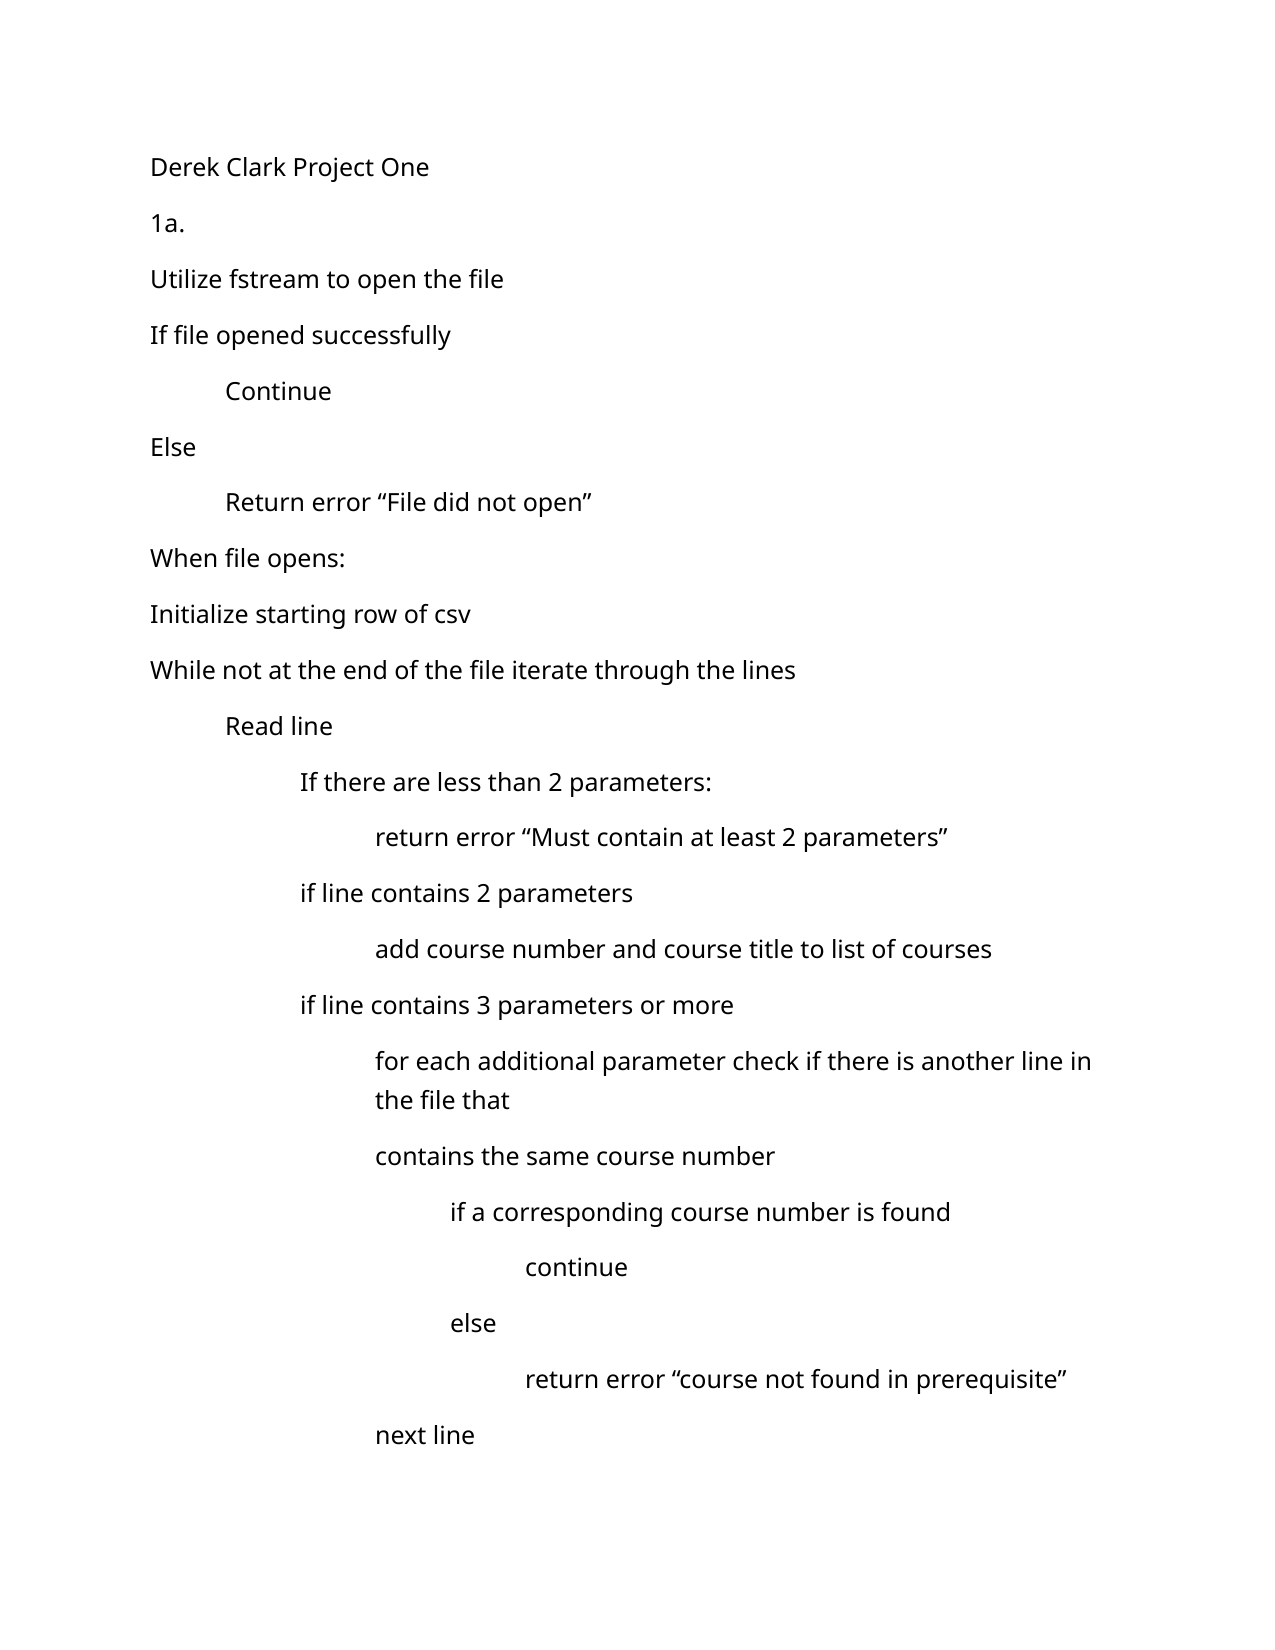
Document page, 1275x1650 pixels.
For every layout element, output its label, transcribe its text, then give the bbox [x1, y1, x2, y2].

text next line [150, 1417, 1125, 1452]
text if line contains 3 parameters or more [150, 987, 1125, 1022]
text if a corresponding course number is found [150, 1194, 1125, 1228]
text for each additional parameter check if there is another line in the file that [375, 1043, 1125, 1117]
text if line contains 2 parameters [150, 876, 1125, 910]
text If file opened successfully [150, 317, 1125, 352]
text Continue [150, 373, 1125, 407]
text contains the same course number [150, 1138, 1125, 1172]
text add course number and course title to list of courses [150, 932, 1125, 966]
text Else [150, 429, 1125, 463]
text return error “course not found in prerequisite” [150, 1362, 1125, 1396]
text Utilize fstream to open the file [150, 262, 1125, 296]
text Read line [150, 708, 1125, 742]
text When file opens: [150, 541, 1125, 575]
text return error “Must contain at least 2 parameters” [150, 820, 1125, 854]
text Return error “File did not open” [150, 485, 1125, 519]
text 1a. [150, 206, 1125, 240]
text If there are less than 2 parameters: [150, 764, 1125, 798]
text Initialize starting row of csv [150, 597, 1125, 631]
text continue [150, 1250, 1125, 1284]
text While not at the end of the file iterate through the lines [150, 652, 1125, 687]
text else [150, 1306, 1125, 1340]
text Derek Clark Project One [150, 150, 1125, 184]
